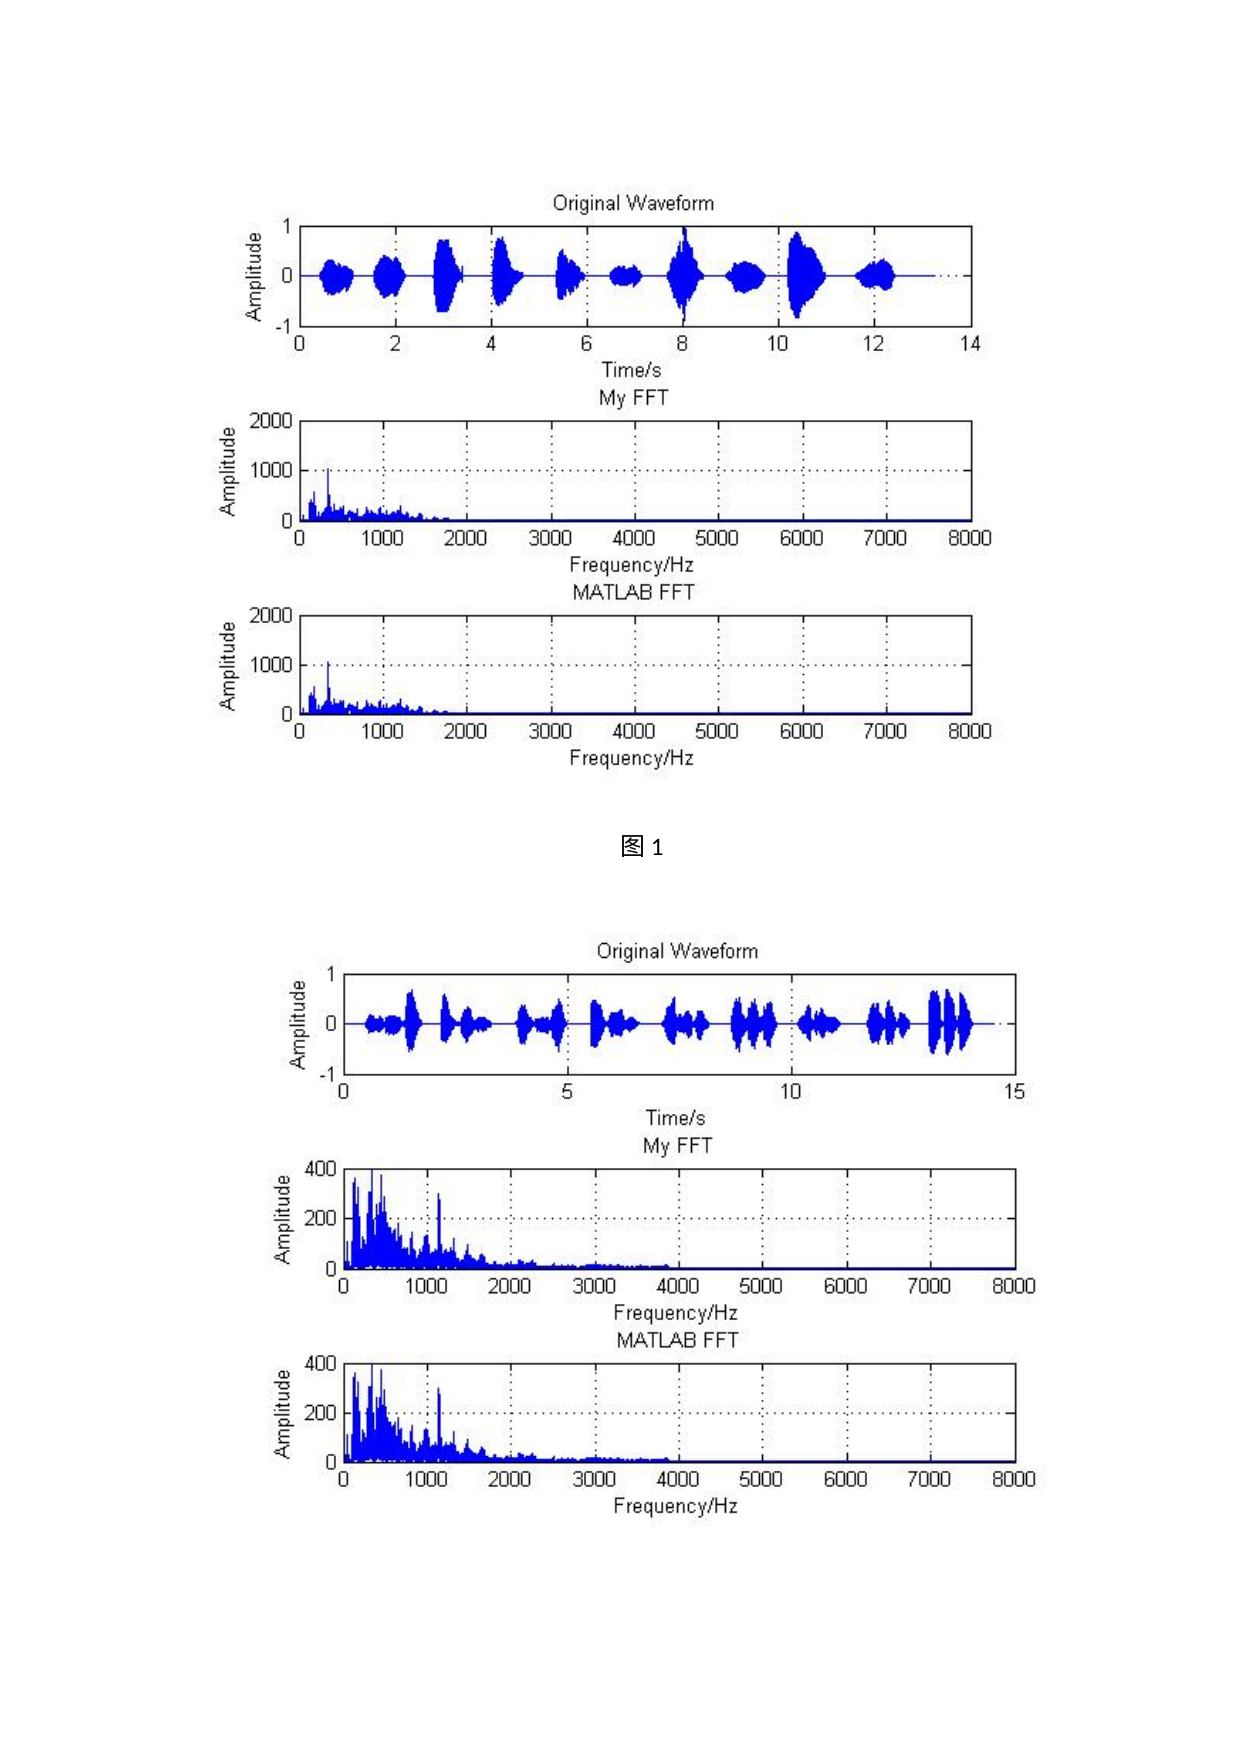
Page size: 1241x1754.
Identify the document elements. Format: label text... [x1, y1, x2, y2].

picture [231, 909, 1097, 1558]
picture [187, 162, 1053, 810]
text 图1 [187, 812, 1053, 877]
